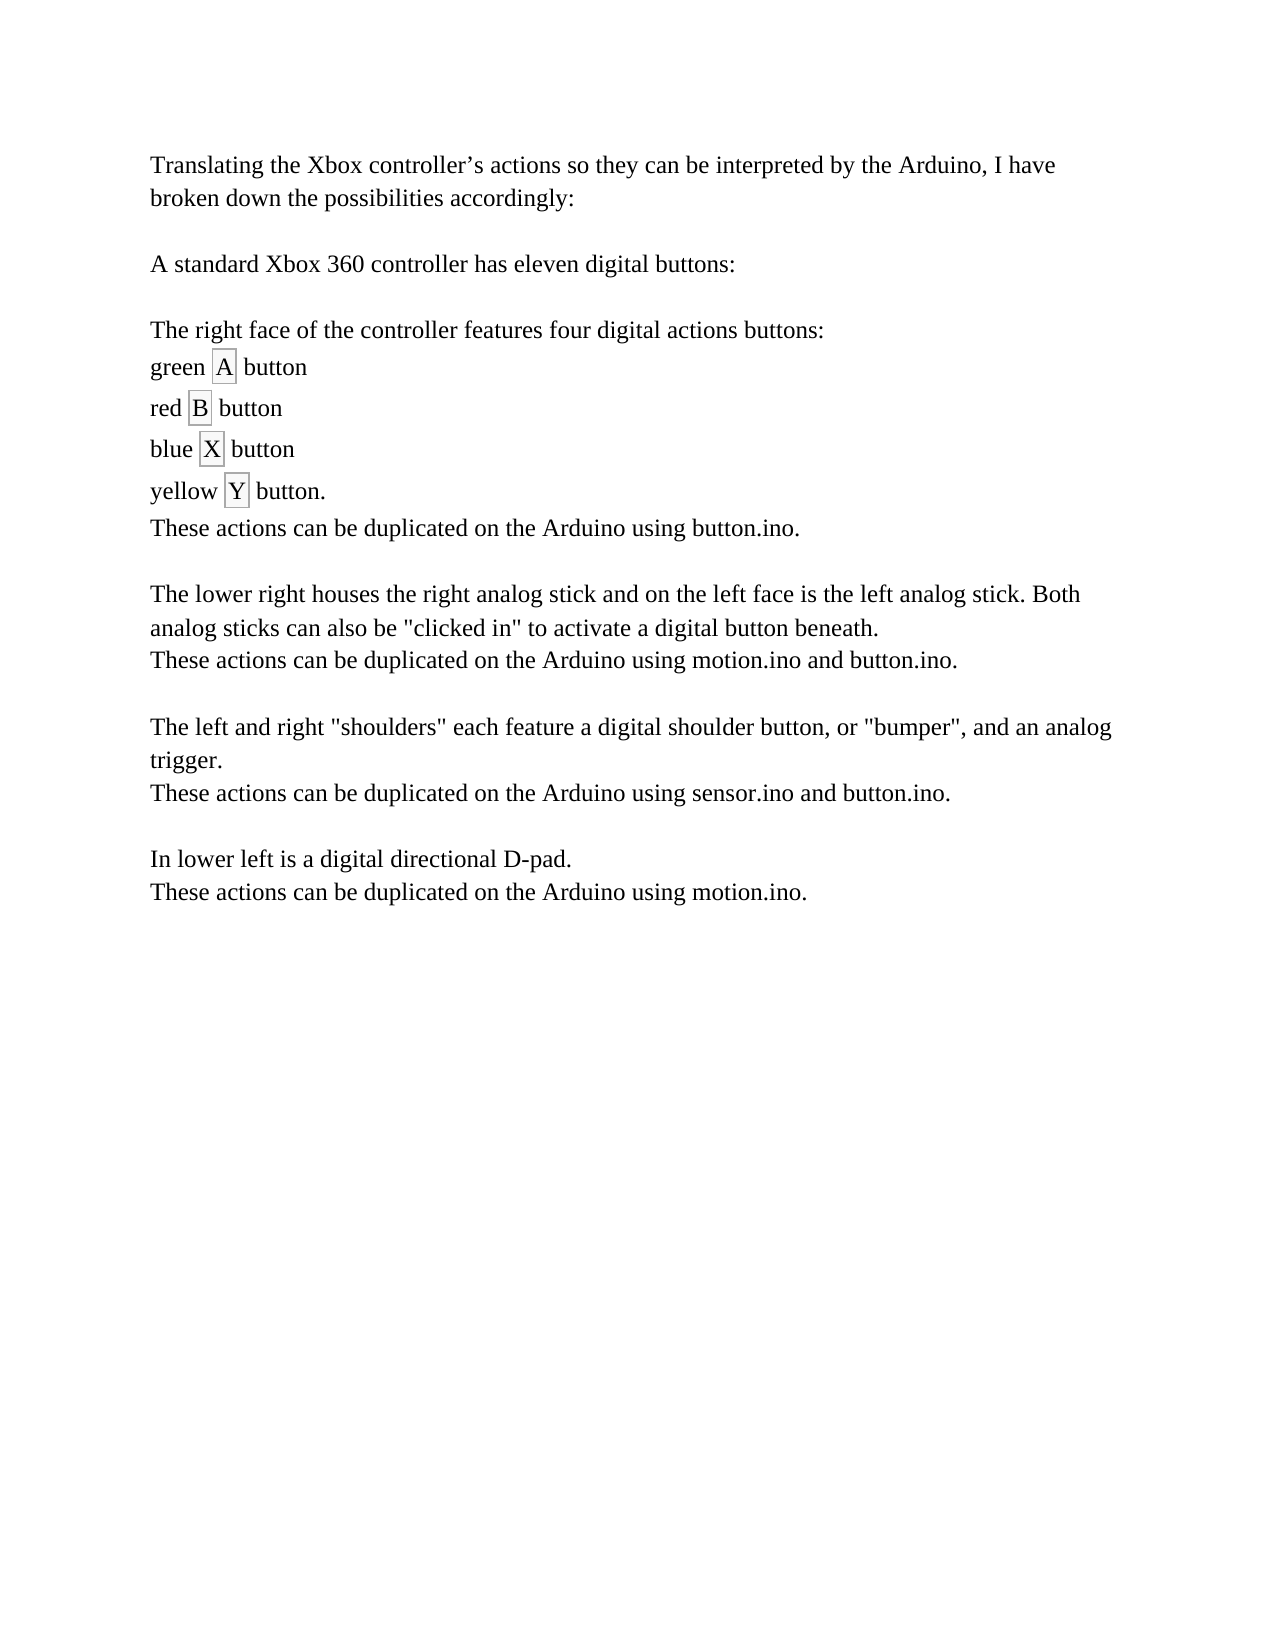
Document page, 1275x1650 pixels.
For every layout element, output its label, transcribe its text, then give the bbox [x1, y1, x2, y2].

text These actions can be duplicated on the Arduino using sensor.ino and button.ino. [150, 778, 1125, 806]
text These actions can be duplicated on the Arduino using button.ino. [150, 513, 1125, 542]
text The left and right "shoulders" each feature a digital shoulder button, or "bumper", and an analog trigger. [150, 712, 1125, 773]
text yellow Y button. [250, 472, 1125, 508]
text green A button [150, 348, 212, 384]
text blue X button [150, 431, 199, 467]
text green A button [237, 348, 1125, 384]
text red B button [212, 389, 1125, 426]
text The lower right houses the right analog stick and on the left face is the left analog stick. Both analog sticks can also be "clicked in" to activate a digital button beneath. [150, 579, 1125, 641]
text The right face of the controller features four digital actions buttons: [150, 315, 1125, 344]
text A standard Xbox 360 controller has eleven digital buttons: [150, 249, 1125, 278]
text blue X button [225, 431, 1125, 467]
text Translating the Xbox controller’s actions so they can be interpreted by the Arduino, I have broken down the possibilities accordingly: [150, 150, 1125, 212]
text yellow Y button. [150, 472, 224, 508]
text red B button [150, 389, 211, 426]
text These actions can be duplicated on the Arduino using motion.ino. [150, 877, 1125, 906]
text In lower left is a digital directional D-pad. [150, 844, 1125, 872]
text These actions can be duplicated on the Arduino using motion.ino and button.ino. [150, 646, 1125, 674]
